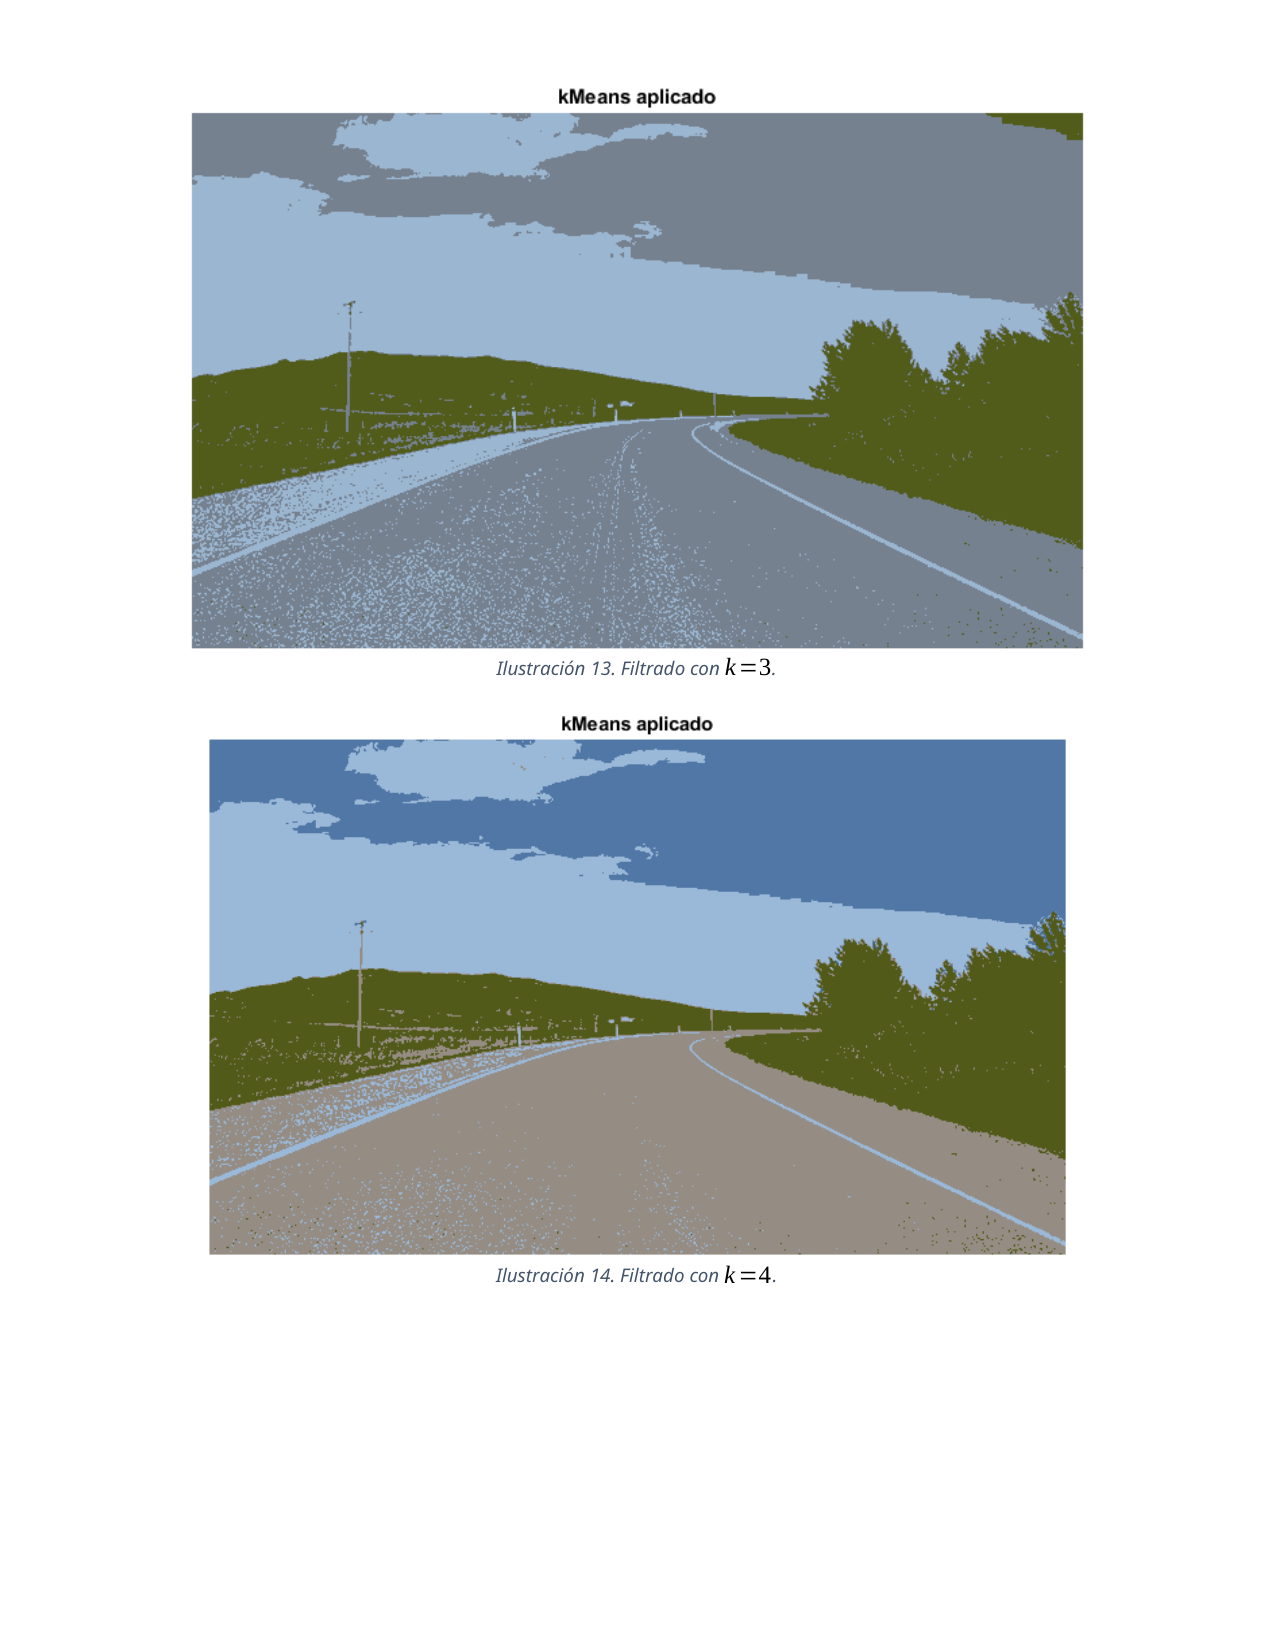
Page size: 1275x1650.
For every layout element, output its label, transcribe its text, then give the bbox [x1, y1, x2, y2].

picture [204, 702, 1071, 1259]
text Ilustración 14. Filtrado con . [75, 1261, 1200, 1289]
text Ilustración 13. Filtrado con . [75, 654, 1200, 682]
picture [188, 75, 1087, 652]
